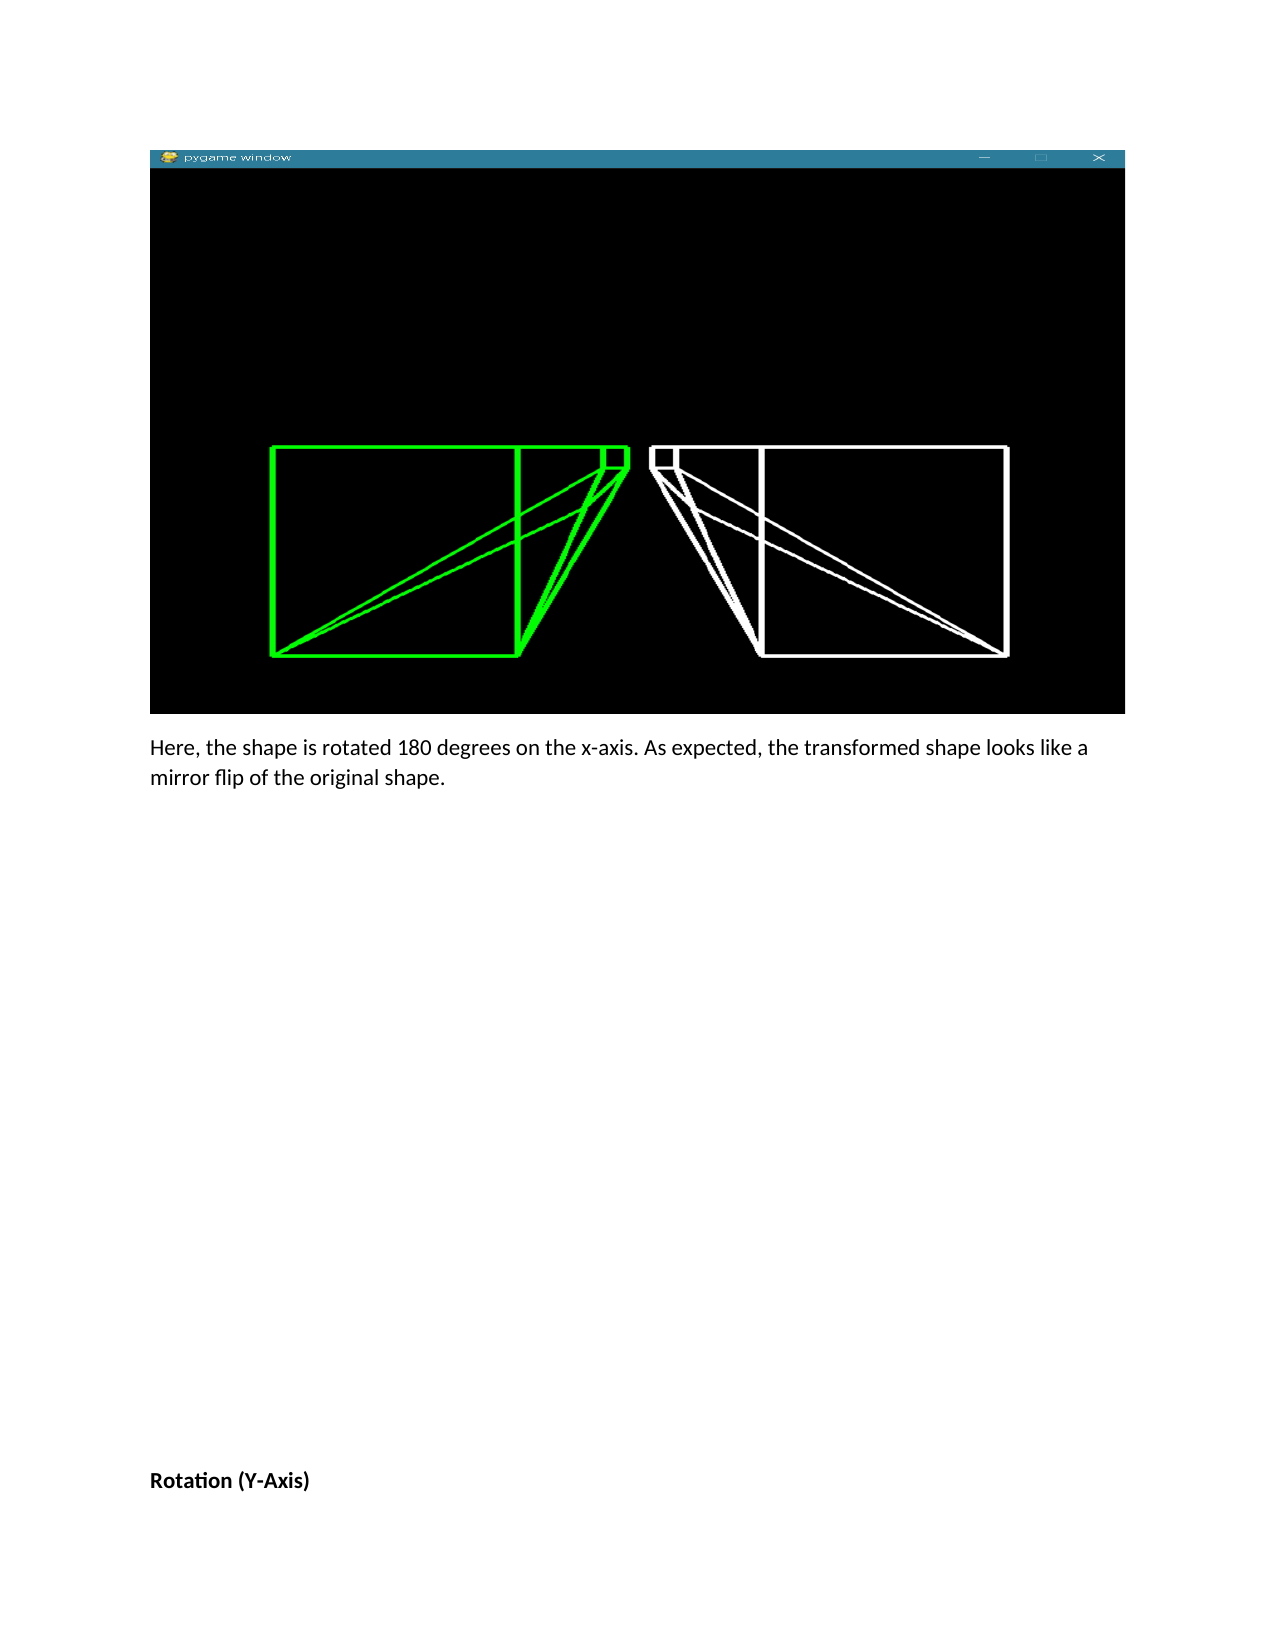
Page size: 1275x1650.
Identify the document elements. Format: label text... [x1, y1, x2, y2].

picture [150, 150, 1125, 714]
text Rotation (Y-Axis) [150, 1466, 1125, 1494]
text Here, the shape is rotated 180 degrees on the x-axis. As expected, the transformed shape looks like a mirror flip of the original shape. [150, 733, 1125, 791]
